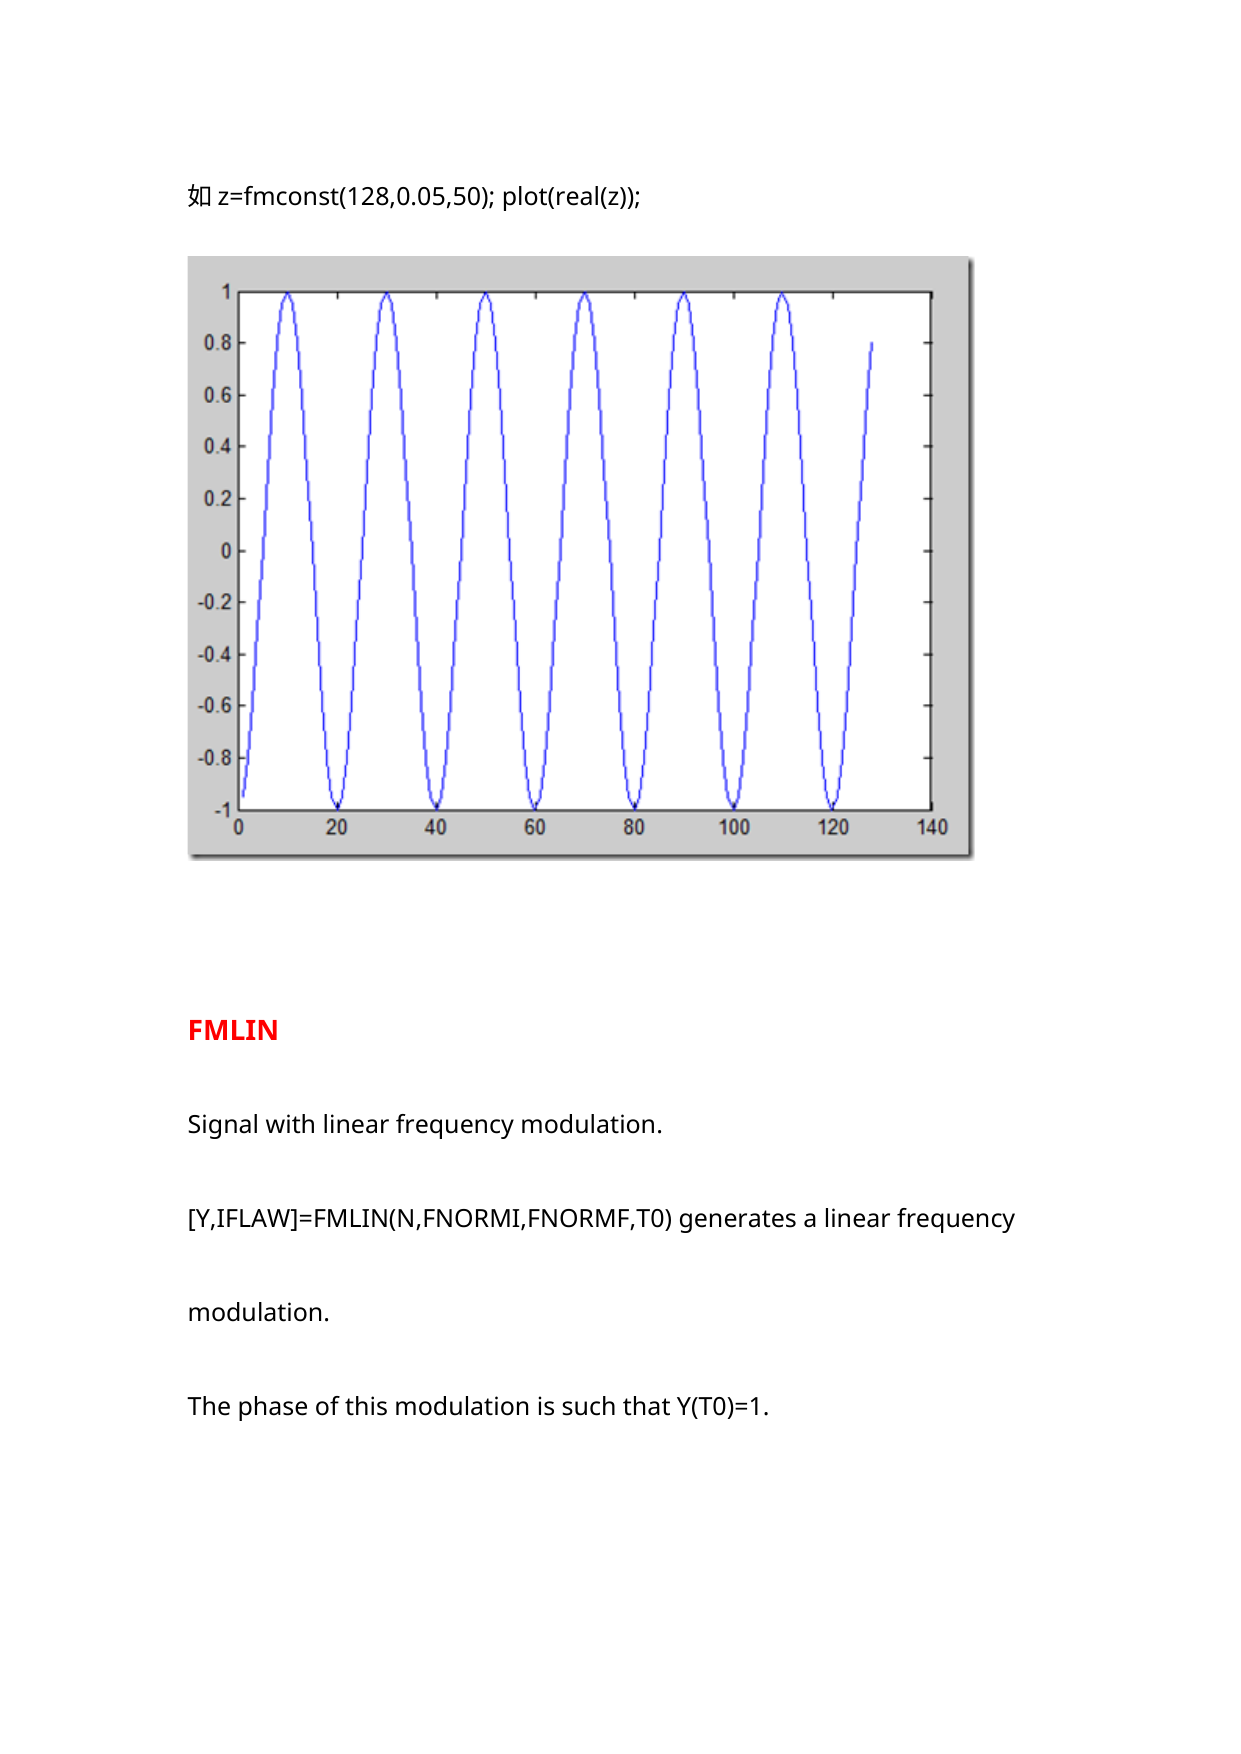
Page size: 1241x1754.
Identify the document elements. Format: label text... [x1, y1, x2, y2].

text Signal with linear frequency modulation. [187, 1091, 1053, 1156]
text [Y,IFLAW]=FMLIN(N,FNORMI,FNORMF,T0) generates a linear frequency [187, 1185, 1053, 1250]
text 如z=fmconst(128,0.05,50); plot(real(z)); [187, 162, 1053, 227]
text FMLIN [187, 997, 1053, 1062]
picture [187, 256, 975, 861]
text The phase of this modulation is such that Y(T0)=1. [187, 1374, 1053, 1439]
text modulation. [187, 1279, 1053, 1344]
